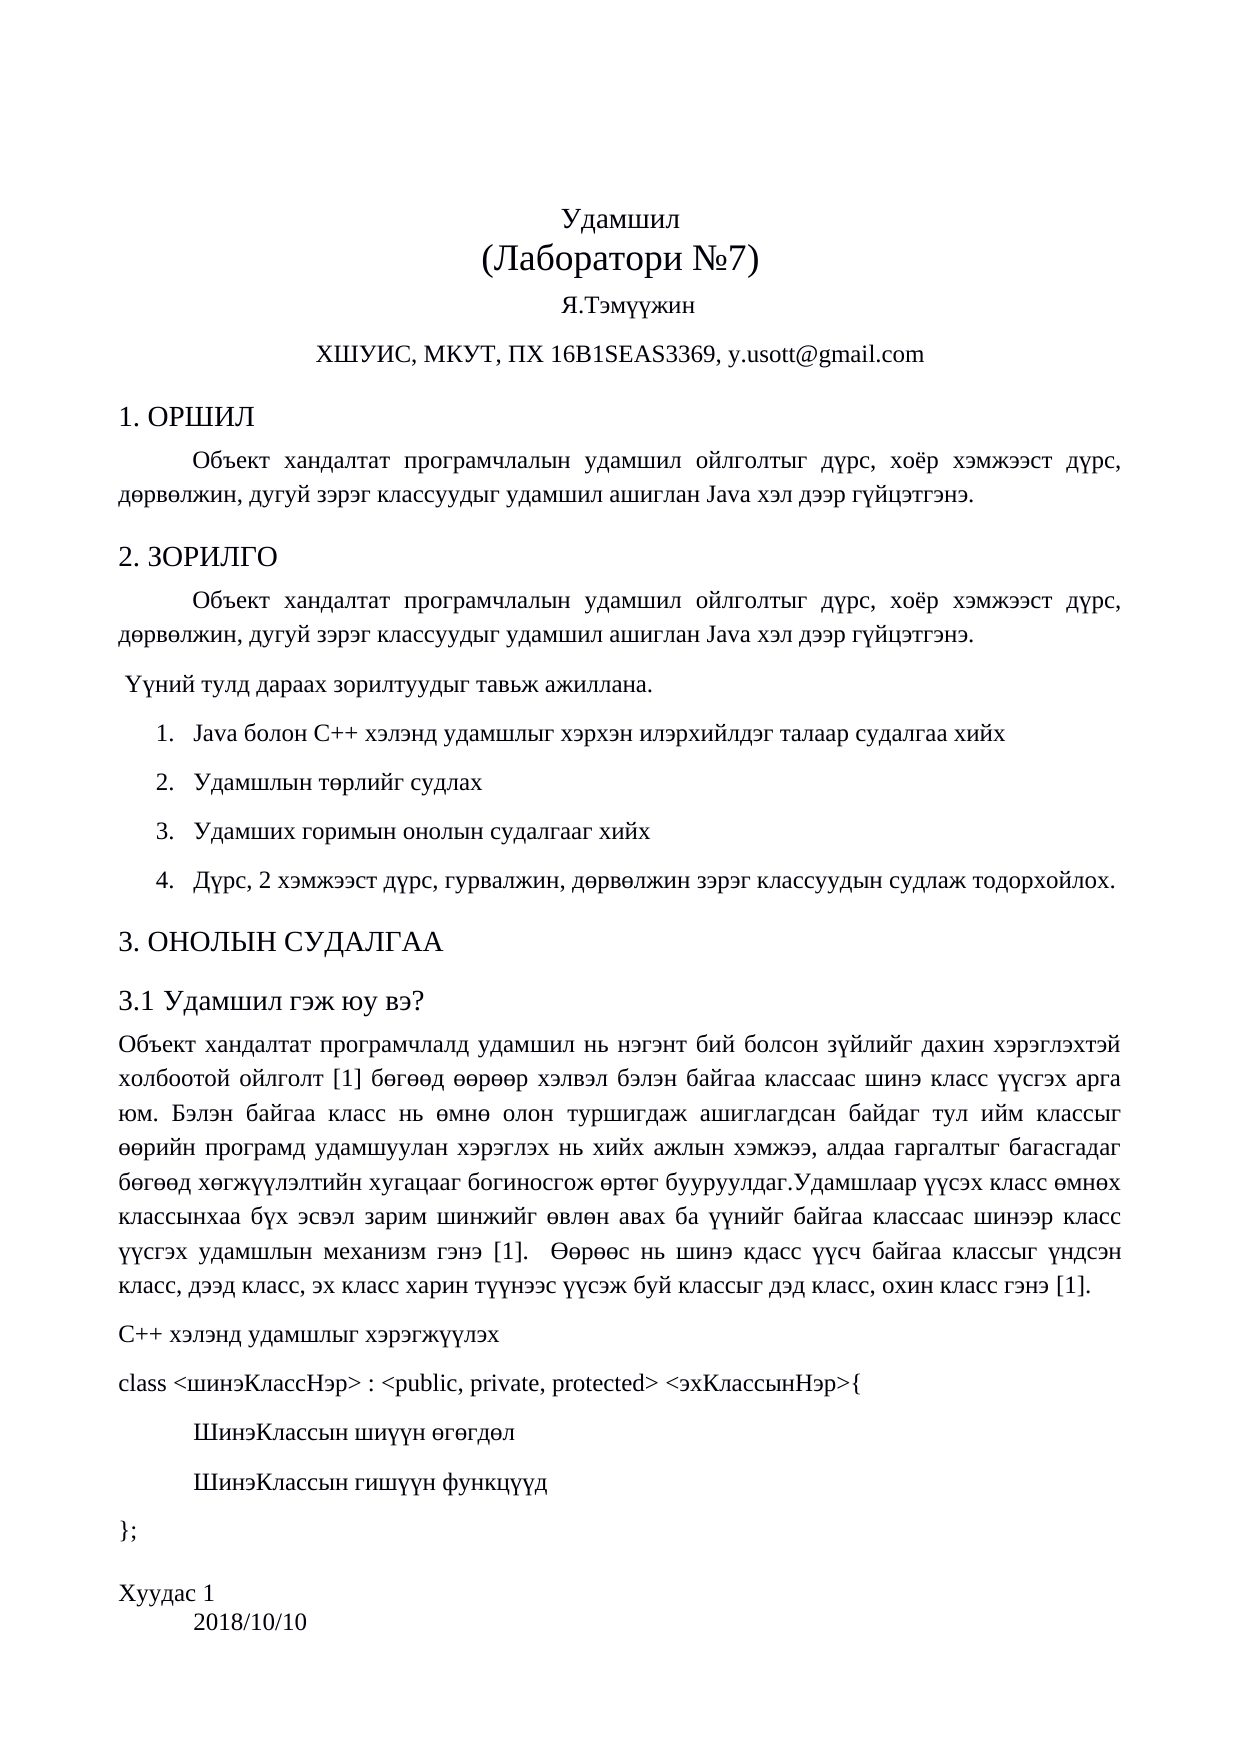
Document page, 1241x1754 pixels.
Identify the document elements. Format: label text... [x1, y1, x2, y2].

text class <шинэКлассНэр> : <public, private, protected> <эхКлассынНэр>{ [118, 1368, 1122, 1397]
text Объект хандалтат програмчлалын удамшил ойлголтыг дүрс, хоёр хэмжээст дүрс, дөрвөлжин, дугуй зэрэг классуудыг удамшил ашиглан Java хэл дээр гүйцэтгэнэ. [118, 445, 1122, 508]
text ШинэКлассын шиүүн өгөгдөл [118, 1417, 1122, 1446]
text Объект хандалтат програмчлалд удамшил нь нэгэнт бий болсон зүйлийг дахин хэрэглэхтэй холбоотой ойлголт бөгөөд өөрөөр хэлвэл бэлэн байгаа классаас шинэ класс үүсгэх арга юм. Бэлэн байгаа класс нь өмнө олон туршигдаж ашиглагдсан байдаг тул ийм классыг өөрийн програмд удамшуулан хэрэглэх нь хийх ажлын хэмжээ, алдаа гаргалтыг багасгадаг бөгөөд хөгжүүлэлтийн хугацааг богиносгож өртөг бууруулдаг.Удамшлаар үүсэх класс өмнөх классынхаа бүх эсвэл зарим шинжийг өвлөн авах ба үүнийг байгаа классаас шинээр класс үүсгэх удамшлын механизм гэнэ. Өөрөөс нь шинэ кдасс үүсч байгаа классыг үндсэн класс, дээд класс, эх класс харин түүнээс үүсэж буй классыг дэд класс, охин класс гэнэ. [118, 1029, 1122, 1299]
subtitle 2. ЗОРИЛГО [118, 539, 1122, 573]
text ХШУИС, МКУТ, ПХ 16B1SEAS3369, y.usott@gmail.com [118, 339, 1122, 368]
text Я.Тэмүүжин [487, 291, 1122, 319]
subtitle Удамшил (Лаборатори №7) [118, 201, 1122, 278]
subtitle Удамшил гэж юу вэ? [118, 983, 1122, 1016]
subtitle 3. ОНОЛЫН СУДАЛГАА [118, 924, 1122, 958]
list Дүрс, 2 хэмжээст дүрс, гурвалжин, дөрвөлжин зэрэг классуудын судлаж тодорхойлох. [156, 865, 1122, 894]
text C++ хэлэнд удамшлыг хэрэгжүүлэх [118, 1319, 1122, 1348]
list Удамшлын төрлийг судлах [156, 767, 1122, 796]
subtitle 1. ОРШИЛ [118, 399, 1122, 433]
list Удамших горимын онолын судалгааг хийх [156, 816, 1122, 844]
text Үүний тулд дараах зорилтуудыг тавьж ажиллана. [118, 669, 1122, 697]
text }; [118, 1516, 1122, 1544]
list Java болон C++ хэлэнд удамшлыг хэрхэн илэрхийлдэг талаар судалгаа хийх [156, 718, 1122, 746]
text Объект хандалтат програмчлалын удамшил ойлголтыг дүрс, хоёр хэмжээст дүрс, дөрвөлжин, дугуй зэрэг классуудыг удамшил ашиглан Java хэл дээр гүйцэтгэнэ. [118, 585, 1122, 648]
text ШинэКлассын гишүүн функцүүд [118, 1467, 1122, 1495]
